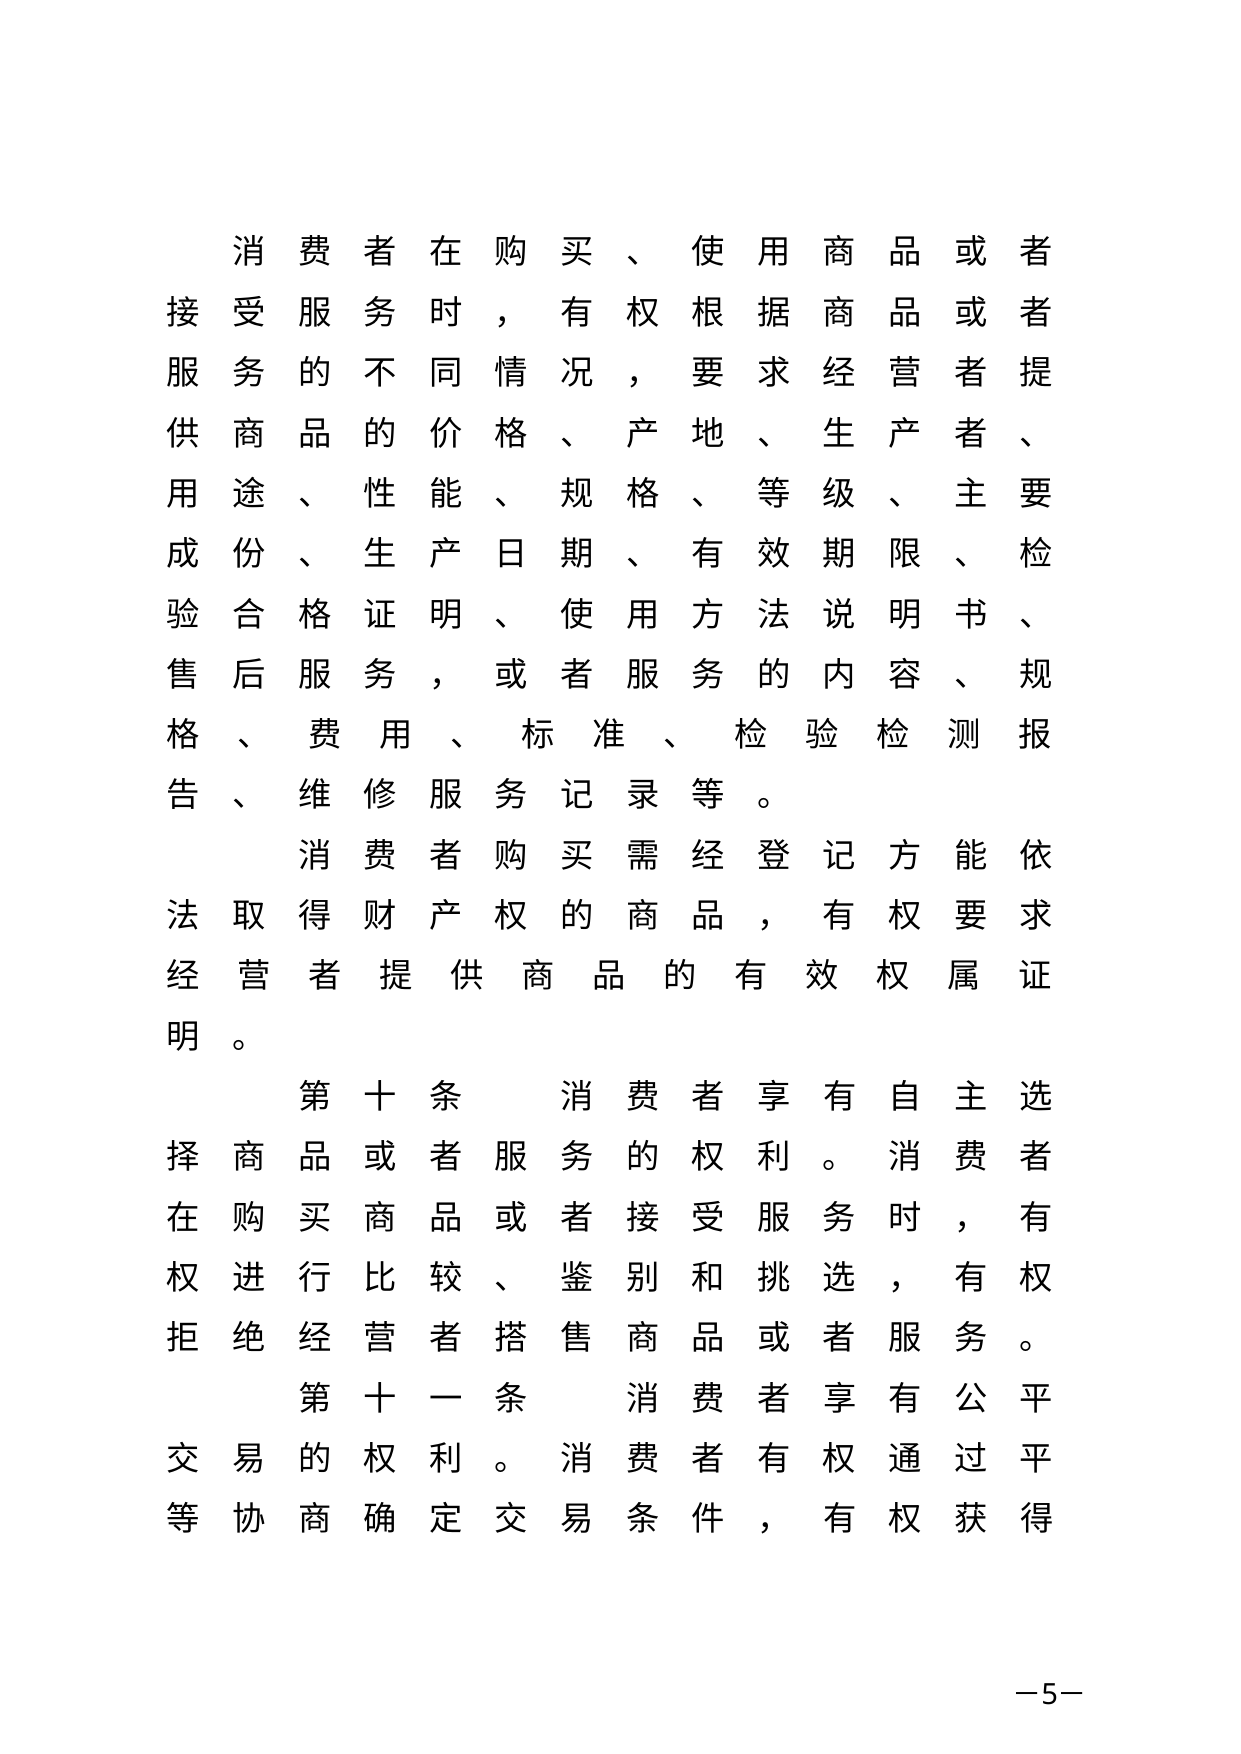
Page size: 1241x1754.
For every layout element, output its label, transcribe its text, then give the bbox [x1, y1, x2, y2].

text 消费者购买需经登记方能依法取得财产权的商品，有权要求经营者提供商品的有效权属证明。 [167, 822, 1085, 1064]
text 消费者在购买、使用商品或者接受服务时，有权根据商品或者服务的不同情况，要求经营者提供商品的价格、产地、生产者、用途、性能、规格、等级、主要成份、生产日期、有效期限、检验合格证明、使用方法说明书、售后服务，或者服务的内容、规格、费用、标准、检验检测报告、维修服务记录等。 [167, 219, 1085, 822]
text 第十条 消费者享有自主选择商品或者服务的权利。消费者在购买商品或者接受服务时，有权进行比较、鉴别和挑选，有权拒绝经营者搭售商品或者服务。 [167, 1064, 1085, 1365]
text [167, 1365, 1085, 1546]
